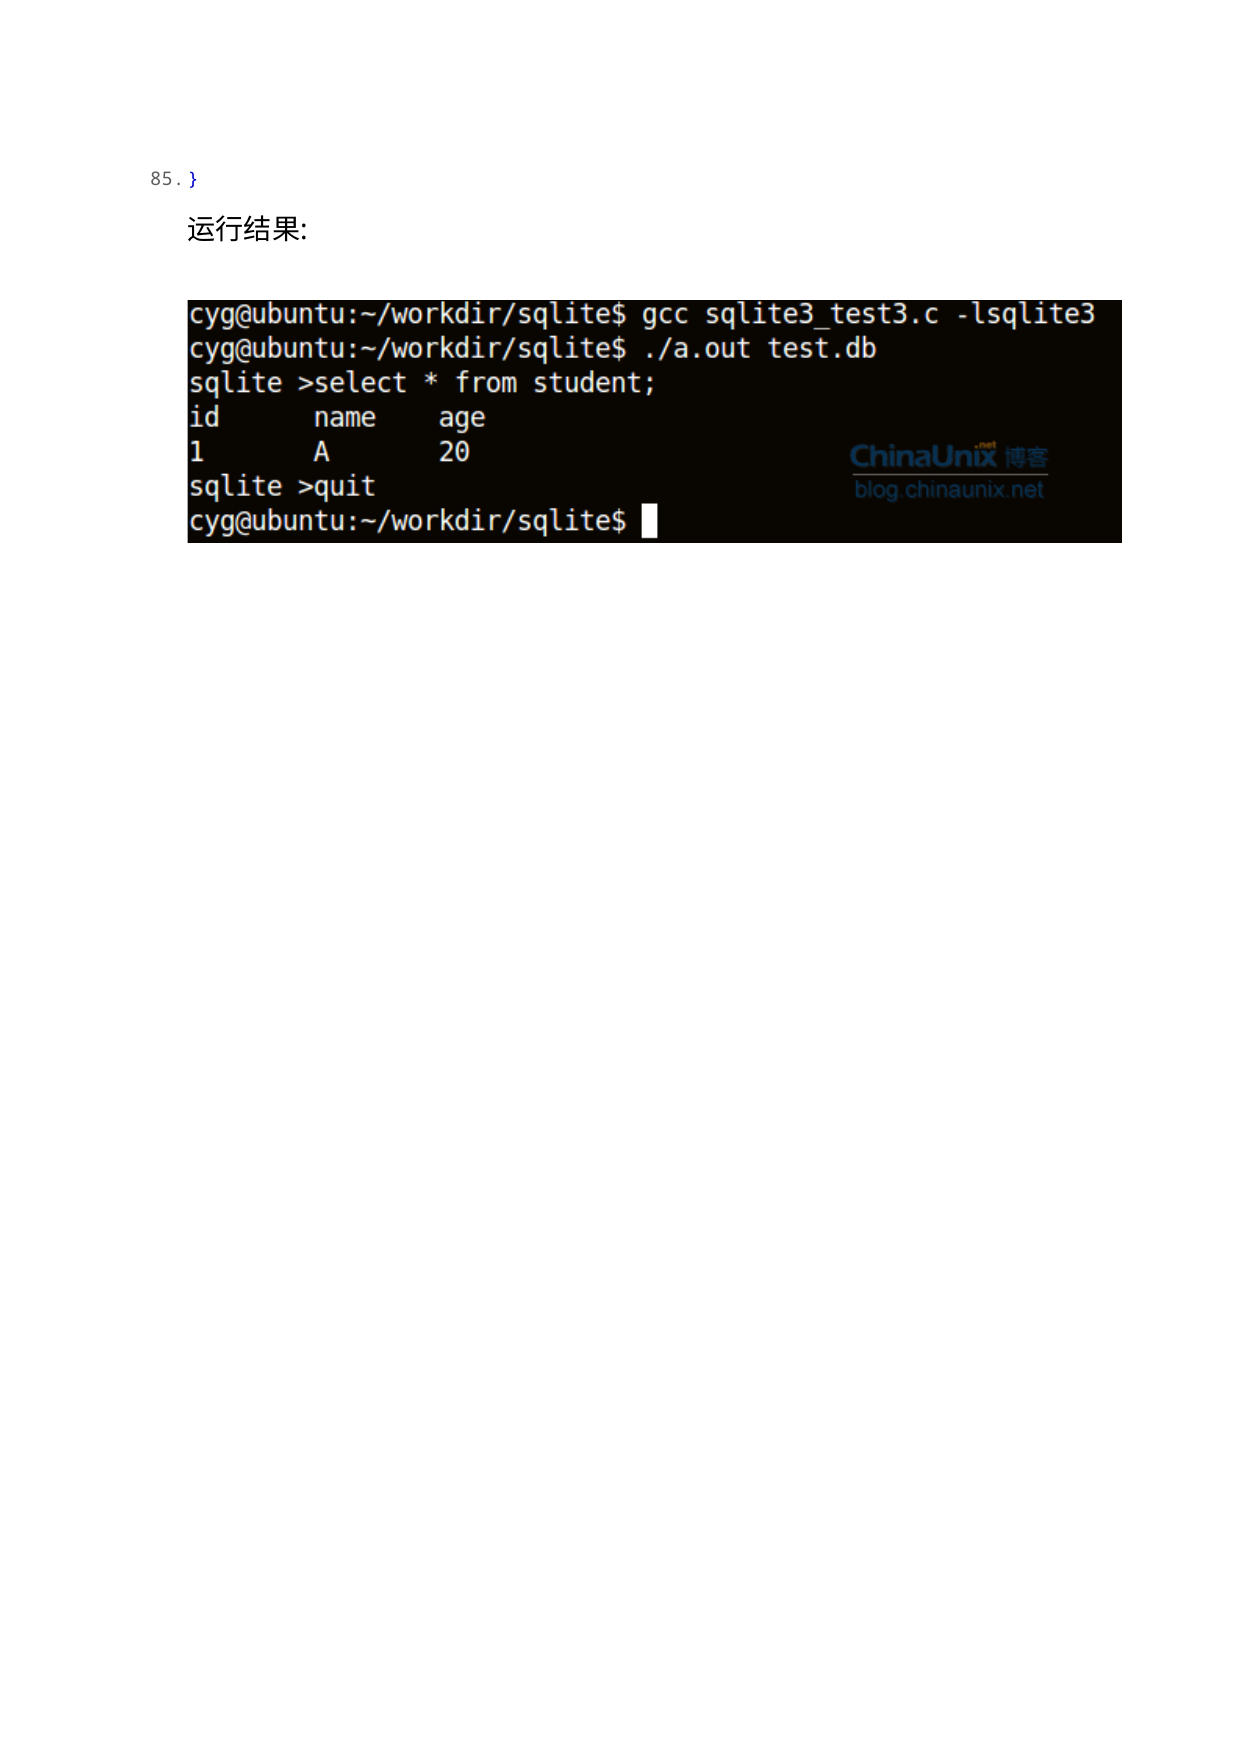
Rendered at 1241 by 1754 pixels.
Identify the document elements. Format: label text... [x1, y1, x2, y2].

list } [150, 162, 1051, 194]
picture [187, 300, 1122, 543]
text 运行结果: [187, 194, 1053, 292]
